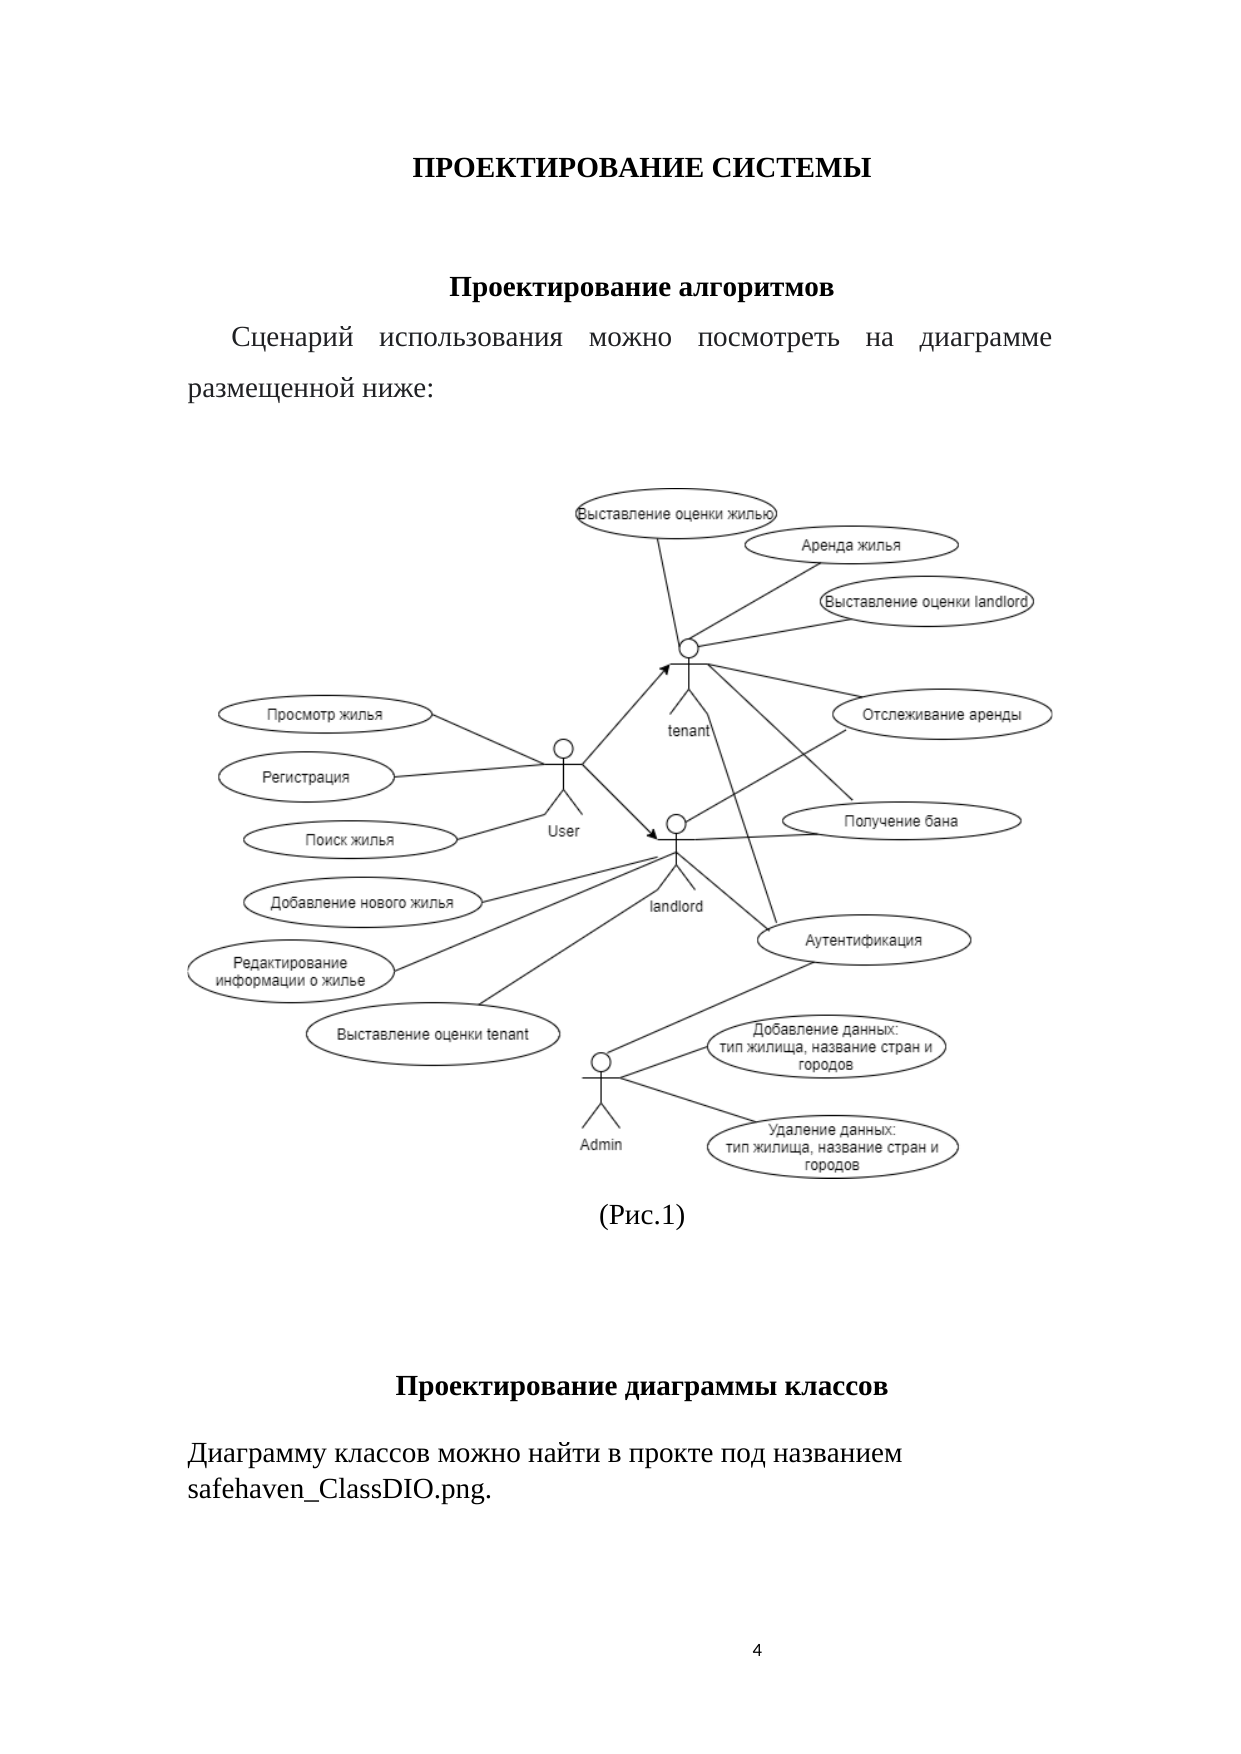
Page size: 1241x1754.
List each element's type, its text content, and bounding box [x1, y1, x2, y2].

text Диаграмму классов можно найти в прокте под названием safehaven_ClassDIO.png. [187, 1435, 1053, 1504]
text (Рис.1) [187, 1197, 1053, 1230]
text Проектирование диаграммы классов [187, 1368, 1053, 1402]
picture [187, 488, 1053, 1179]
list Сценарий использования можно посмотреть на диаграмме размещенной ниже: [187, 319, 1053, 403]
text ПРОЕКТИРОВАНИЕ СИСТЕМЫ [187, 150, 1053, 183]
list Проектирование алгоритмов [187, 269, 1053, 303]
